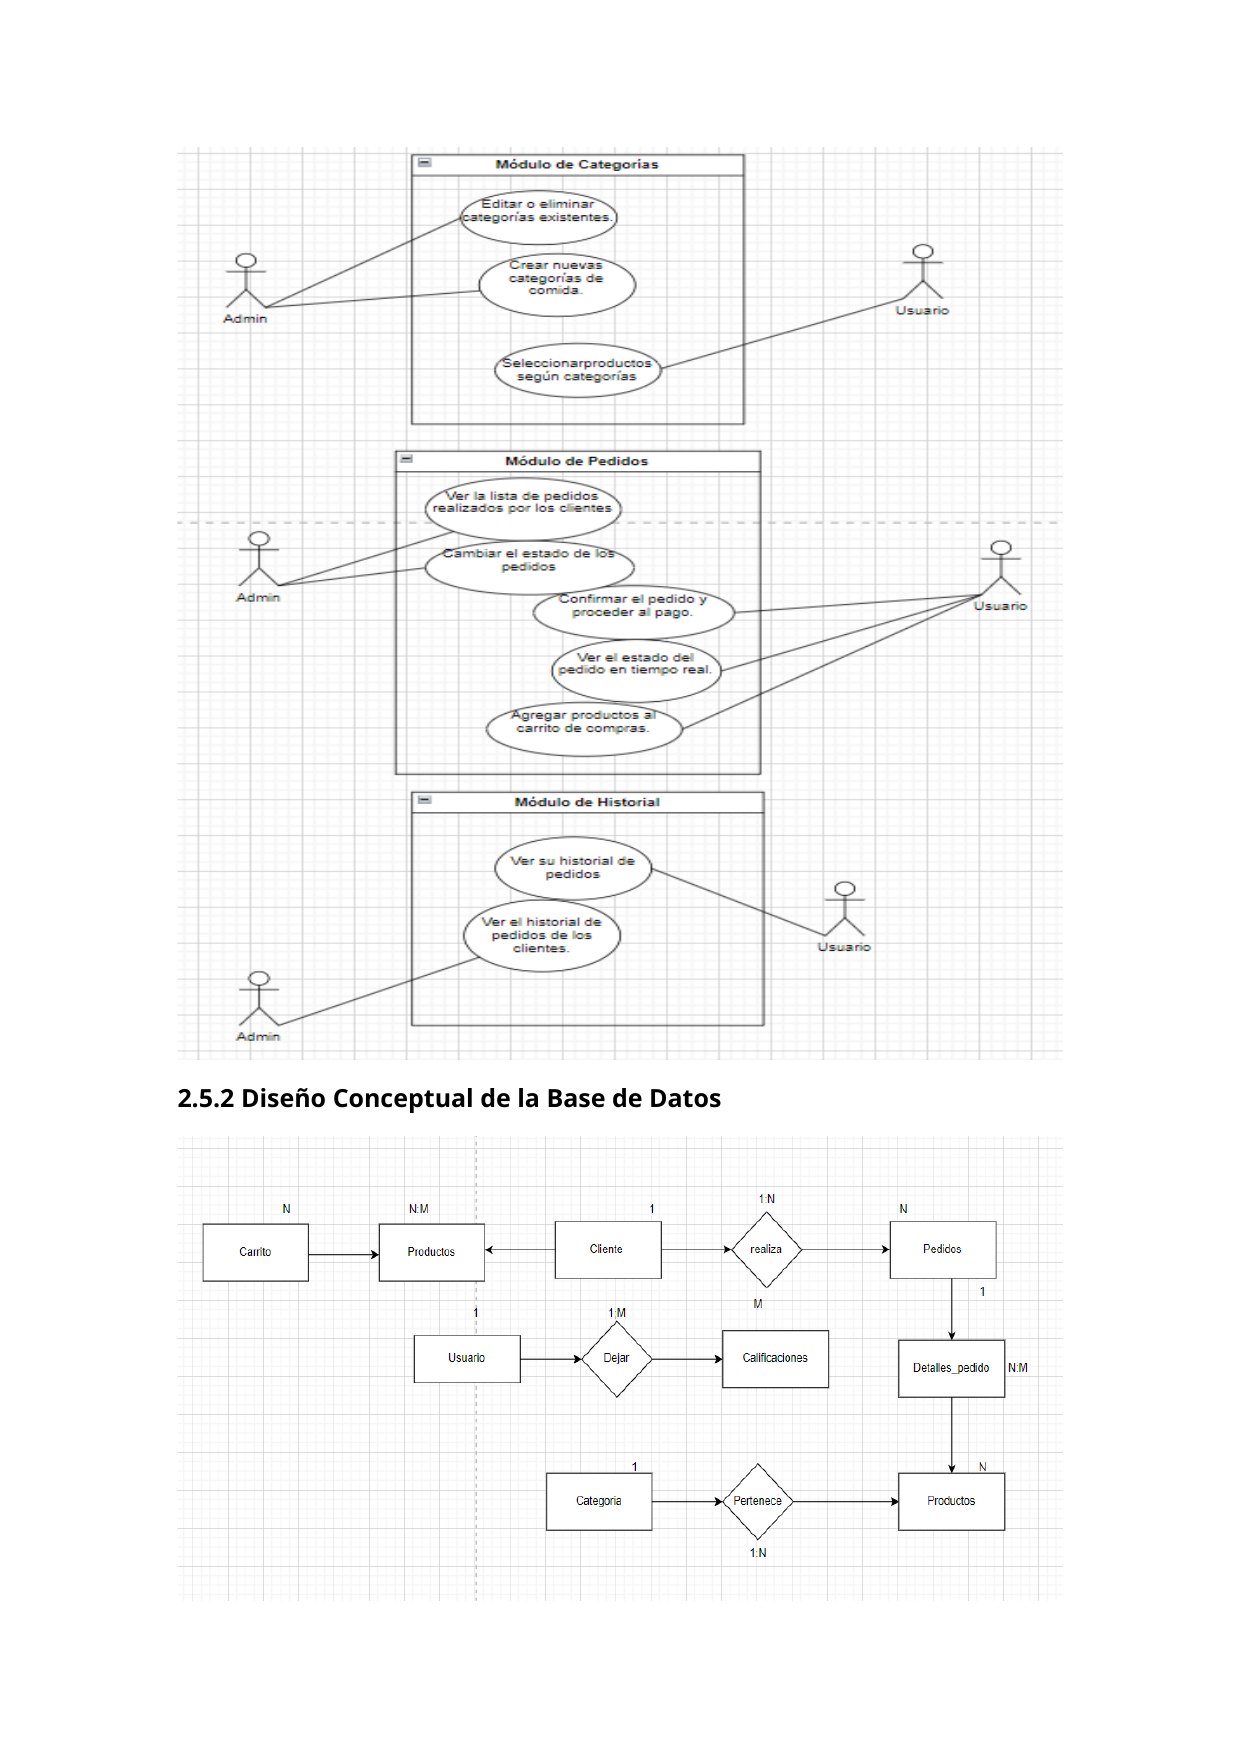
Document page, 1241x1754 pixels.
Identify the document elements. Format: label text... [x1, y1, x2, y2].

picture [177, 147, 1063, 1060]
text 2.5.2 Diseño Conceptual de la Base de Datos [177, 1081, 1063, 1115]
picture [177, 1136, 1063, 1601]
